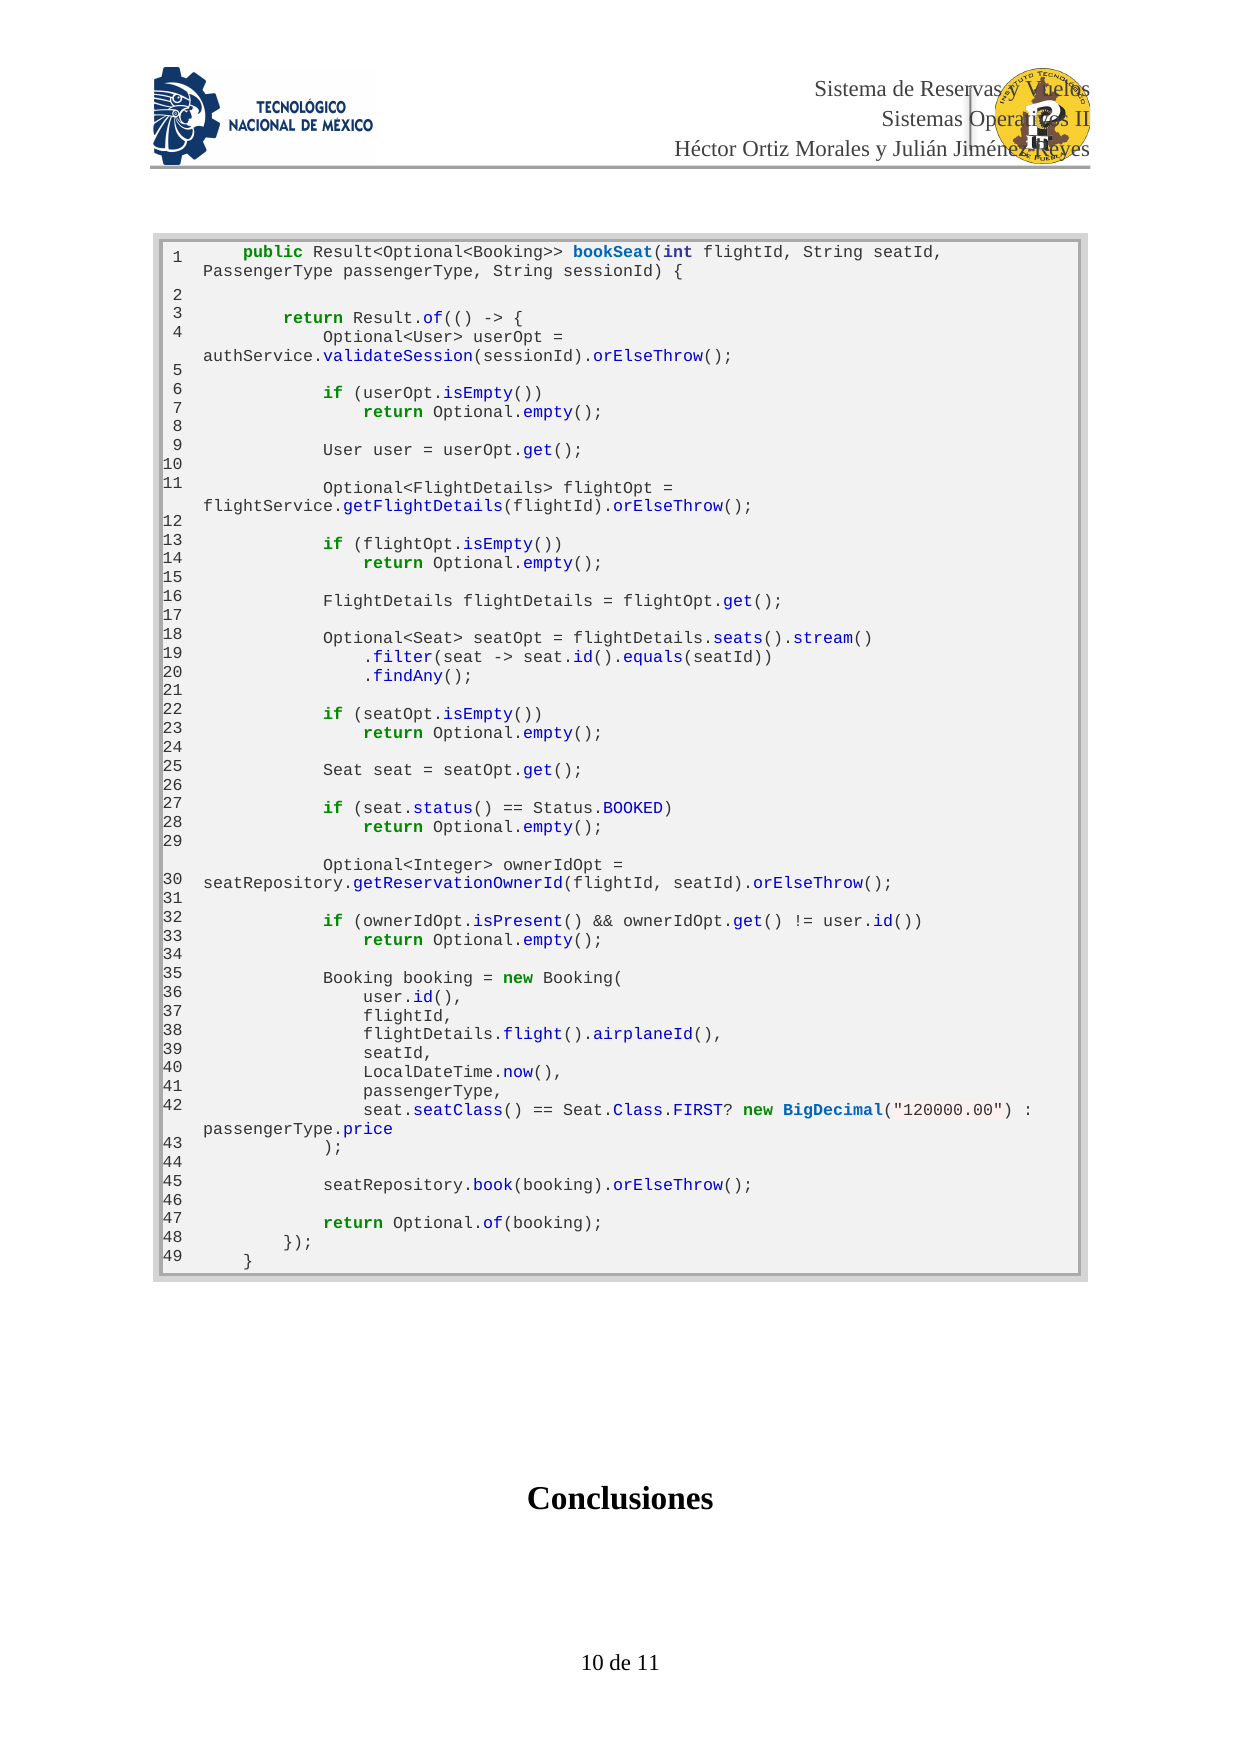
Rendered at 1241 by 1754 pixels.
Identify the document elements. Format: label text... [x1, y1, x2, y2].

table_header 1 2 3 4 5 6 7 8 9 10 11 12 13 14 15 16 17 18 19 20 21 22 23 24 25 26 27 28 29 30 31 32 33 34 35 36 37 38 39 40 41 42 43 44 45 46 47 48 49 [163, 242, 197, 1273]
picture [995, 68, 1091, 164]
table_header public Result<Optional<Booking>> bookSeat(int flightId, String seatId, PassengerType passengerType, String sessionId) { return Result.of(() -> { Optional<User> userOpt = authService.validateSession(sessionId).orElseThrow(); if (userOpt.isEmpty()) return Optional.empty(); User user = userOpt.get(); Optional<FlightDetails> flightOpt = flightService.getFlightDetails(flightId).orElseThrow(); if (flightOpt.isEmpty()) return Optional.empty(); FlightDetails flightDetails = flightOpt.get(); Optional<Seat> seatOpt = flightDetails.seats().stream() .filter(seat -> seat.id().equals(seatId)) .findAny(); if (seatOpt.isEmpty()) return Optional.empty(); Seat seat = seatOpt.get(); if (seat.status() == Status.BOOKED) return Optional.empty(); Optional<Integer> ownerIdOpt = seatRepository.getReservationOwnerId(flightId, seatId).orElseThrow(); if (ownerIdOpt.isPresent() && ownerIdOpt.get() != user.id()) return Optional.empty(); Booking booking = new Booking( user.id(), flightId, flightDetails.flight().airplaneId(), seatId, LocalDateTime.now(), passengerType, seat.seatClass() == Seat.Class.FIRST? new BigDecimal("120000.00") : passengerType.price ); seatRepository.book(booking).orElseThrow(); return Optional.of(booking); }); } [197, 242, 1078, 1273]
picture [150, 67, 377, 165]
subtitle Conclusiones [150, 1478, 1090, 1517]
